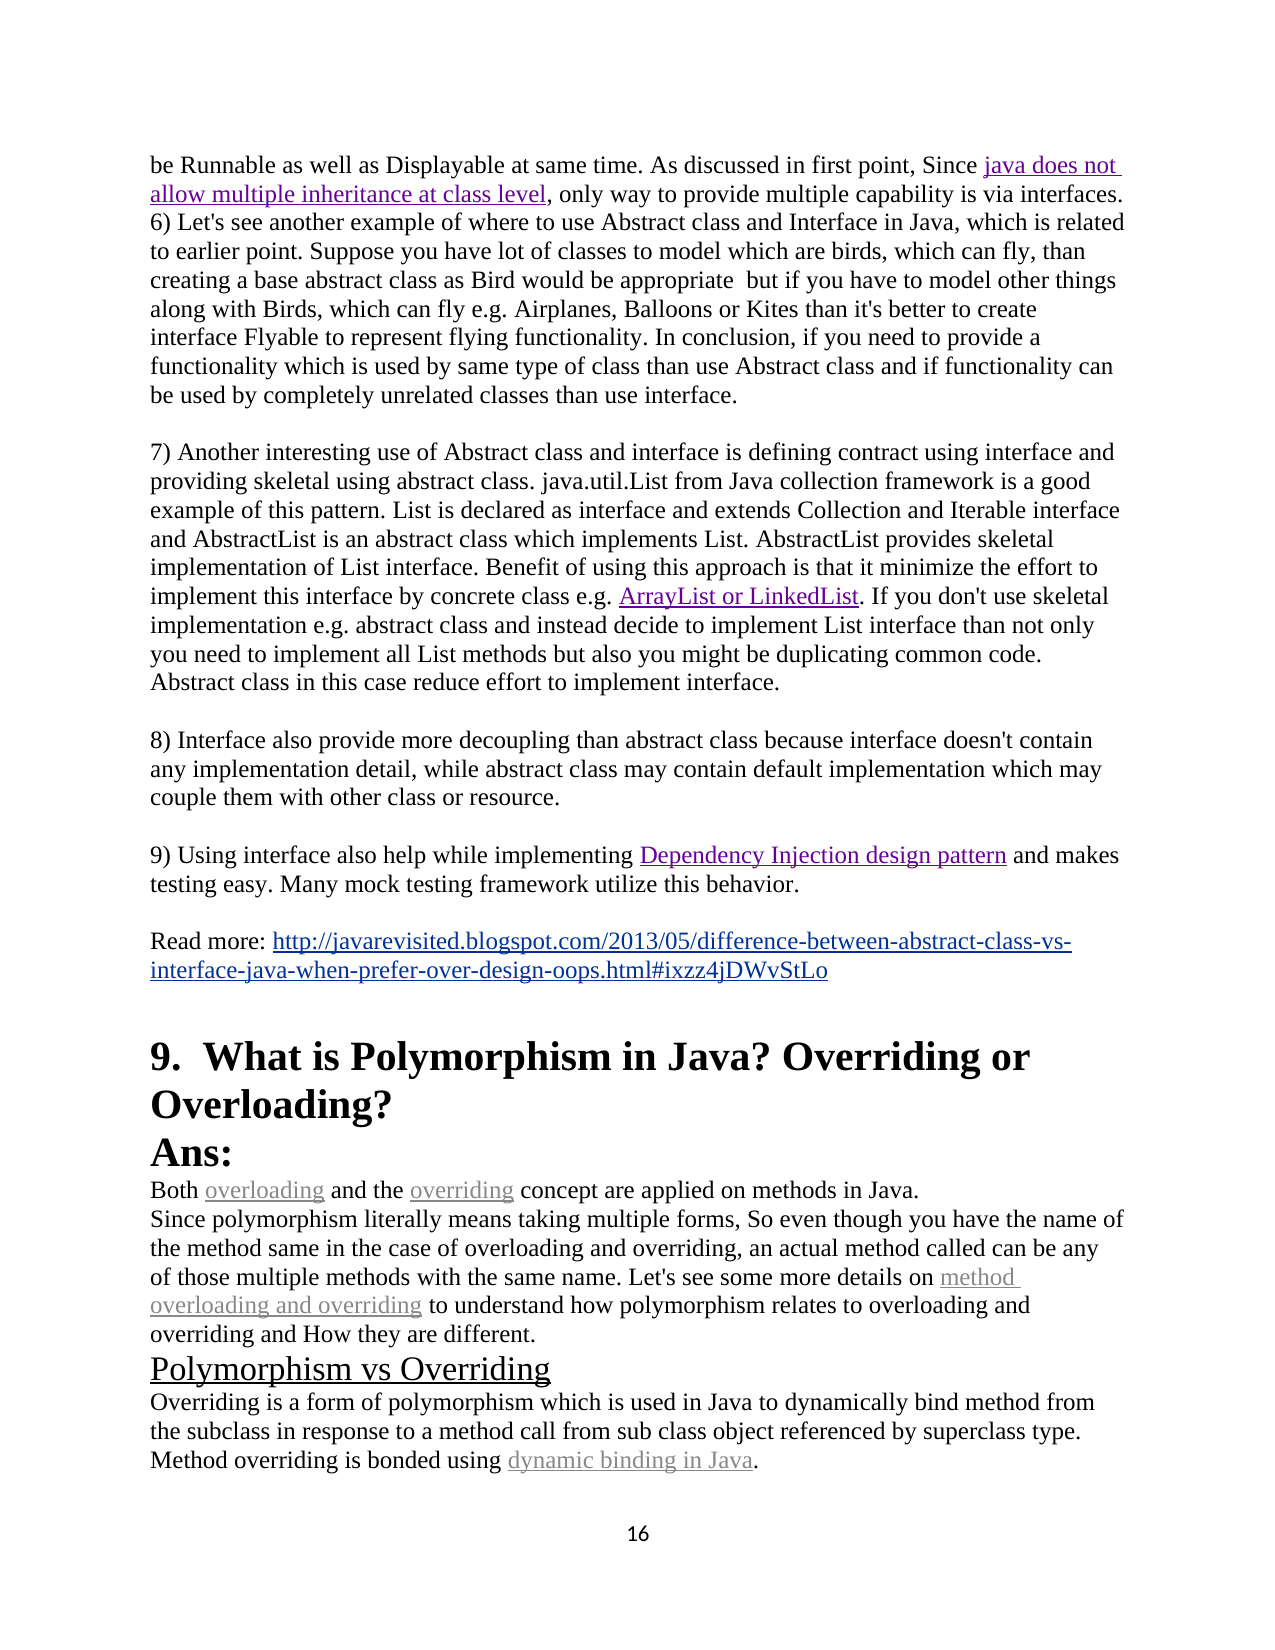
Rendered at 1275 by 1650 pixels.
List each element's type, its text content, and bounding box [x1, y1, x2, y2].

text 6) Let's see another example of where to use Abstract class and Interface in Java, which is related to earlier point. Suppose you have lot of classes to model which are birds, which can fly, than creating a base abstract class as Bird would be appropriate but if you have to model other things along with Birds, which can fly e.g. Airplanes, Balloons or Kites than it's better to create interface Flyable to represent flying functionality. In conclusion, if you need to provide a functionality which is used by same type of class than use Abstract class and if functionality can be used by completely unrelated classes than use interface. [150, 207, 1125, 409]
text 8) Interface also provide more decoupling than abstract class because interface doesn't contain any implementation detail, while abstract class may contain default implementation which may couple them with other class or resource. [150, 725, 1125, 811]
text Both overloading and the overriding concept are applied on methods in Java. Since polymorphism literally means taking multiple forms, So even though you have the name of the method same in the case of overloading and overriding, an actual method called can be any of those multiple methods with the same name. Let's see some more details on method overloading and overriding to understand how polymorphism relates to overloading and overriding and How they are different. [150, 1175, 1125, 1348]
text Overriding is a form of polymorphism which is used in Java to dynamically bind method from the subclass in response to a method call from sub class object referenced by superclass type. Method overriding is bonded using dynamic binding in Java. [150, 1387, 1125, 1474]
text Polymorphism vs Overriding [150, 1348, 1125, 1387]
text Ans: [150, 1127, 1125, 1175]
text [150, 150, 1125, 207]
text 9) Using interface also help while implementing Dependency Injection design pattern and makes testing easy. Many mock testing framework utilize this behavior. [150, 840, 1125, 897]
text Read more: http://javarevisited.blogspot.com/2013/05/difference-between-abstract-class-vs-interface-java-when-prefer-over-design-oops.html#ixzz4jDWvStLo [150, 897, 1125, 984]
text 7) Another interesting use of Abstract class and interface is defining contract using interface and providing skeletal using abstract class. java.util.List from Java collection framework is a good example of this pattern. List is declared as interface and extends Collection and Iterable interface and AbstractList is an abstract class which implements List. AbstractList provides skeletal implementation of List interface. Benefit of using this approach is that it minimize the effort to implement this interface by concrete class e.g. ArrayList or LinkedList. If you don't use skeletal implementation e.g. abstract class and instead decide to implement List interface than not only you need to implement all List methods but also you might be duplicating common code. Abstract class in this case reduce effort to implement interface. [150, 437, 1125, 696]
text 9. What is Polymorphism in Java? Overriding or Overloading? [150, 1032, 1125, 1127]
